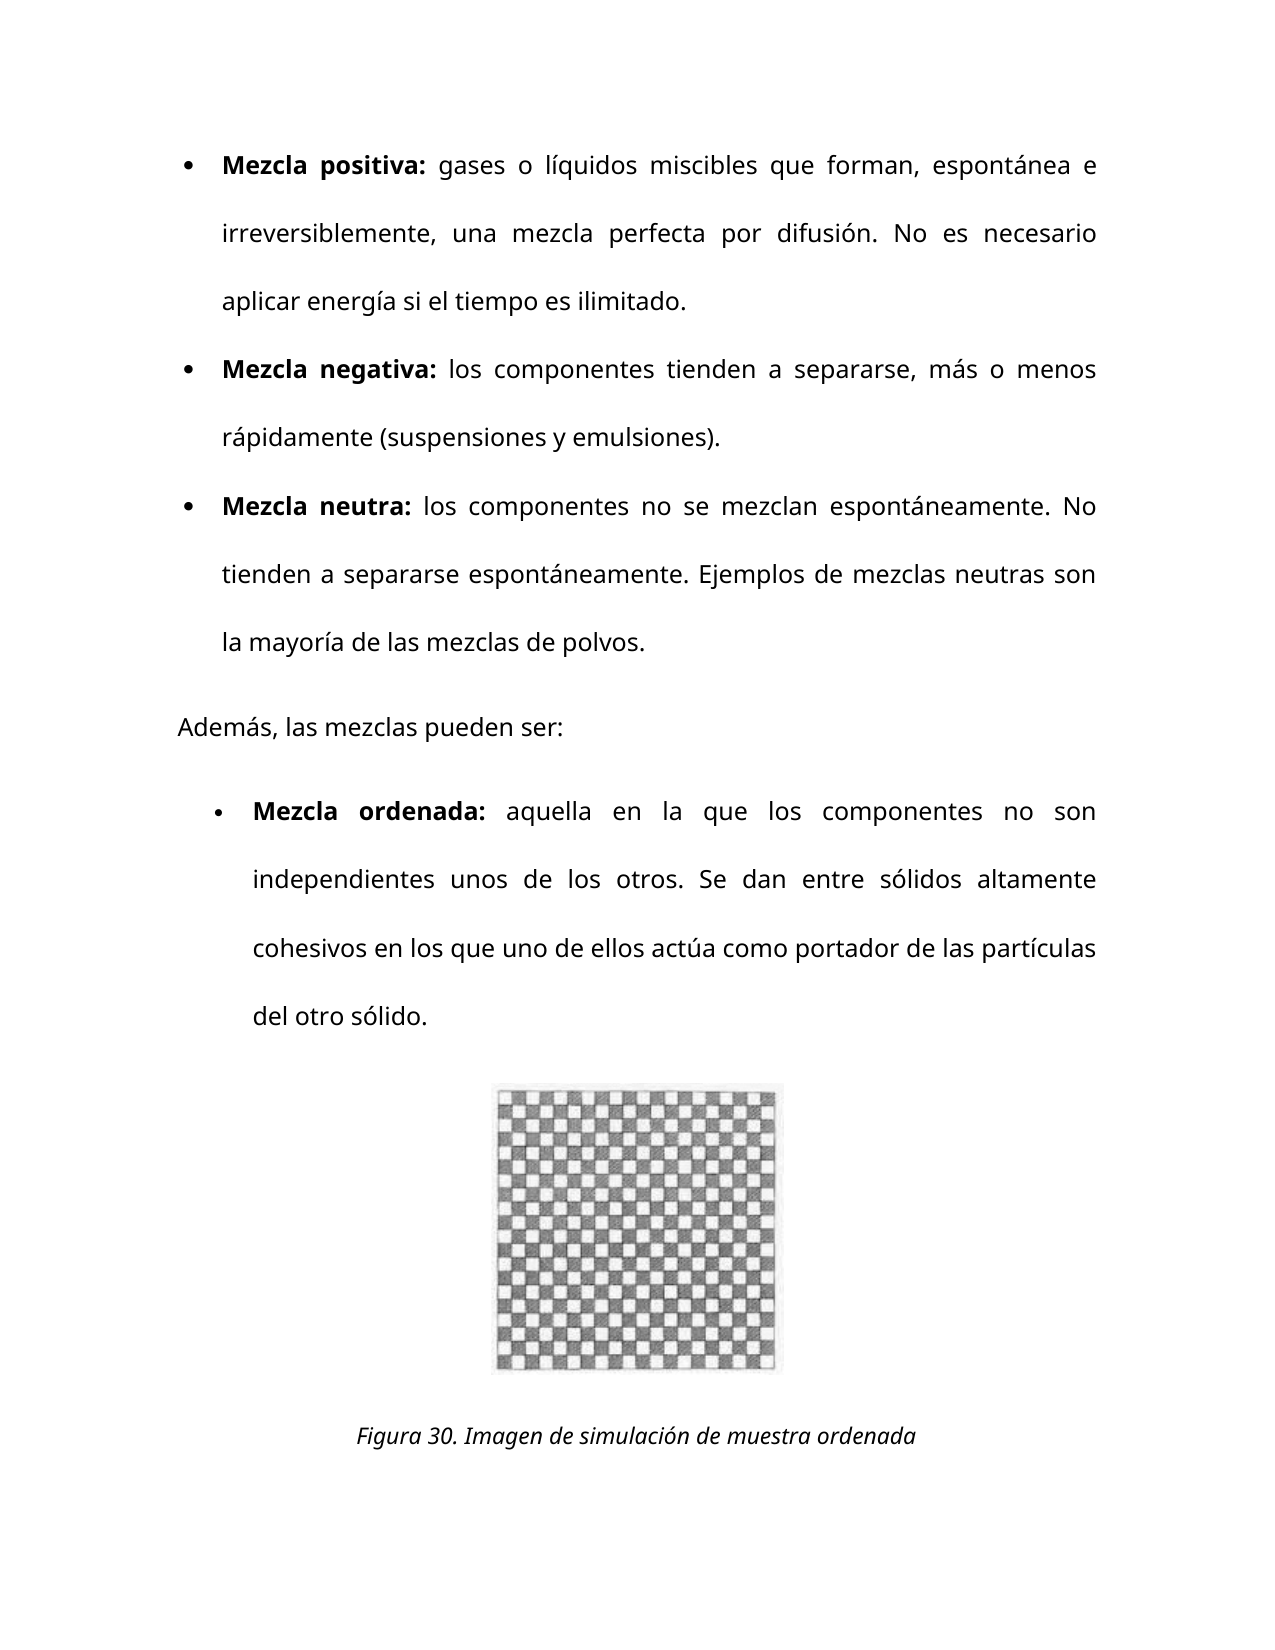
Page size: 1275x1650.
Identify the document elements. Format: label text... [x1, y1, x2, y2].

picture [491, 1083, 784, 1375]
text Además, las mezclas pueden ser: [177, 709, 1098, 743]
list Mezcla neutra: los componentes no se mezclan espontáneamente. No tienden a separarse espontáneamente. Ejemplos de mezclas neutras son la mayoría de las mezclas de polvos. [184, 488, 1098, 658]
list Mezcla negativa: los componentes tienden a separarse, más o menos rápidamente (suspensiones y emulsiones). [184, 352, 1098, 454]
text Figura 30. Imagen de simulación de muestra ordenada [177, 1419, 1098, 1451]
list Mezcla ordenada: aquella en la que los componentes no son independientes unos de los otros. Se dan entre sólidos altamente cohesivos en los que uno de ellos actúa como portador de las partículas del otro sólido. [215, 794, 1098, 1032]
list Mezcla positiva: gases o líquidos miscibles que forman, espontánea e irreversiblemente, una mezcla perfecta por difusión. No es necesario aplicar energía si el tiempo es ilimitado. [184, 148, 1098, 318]
